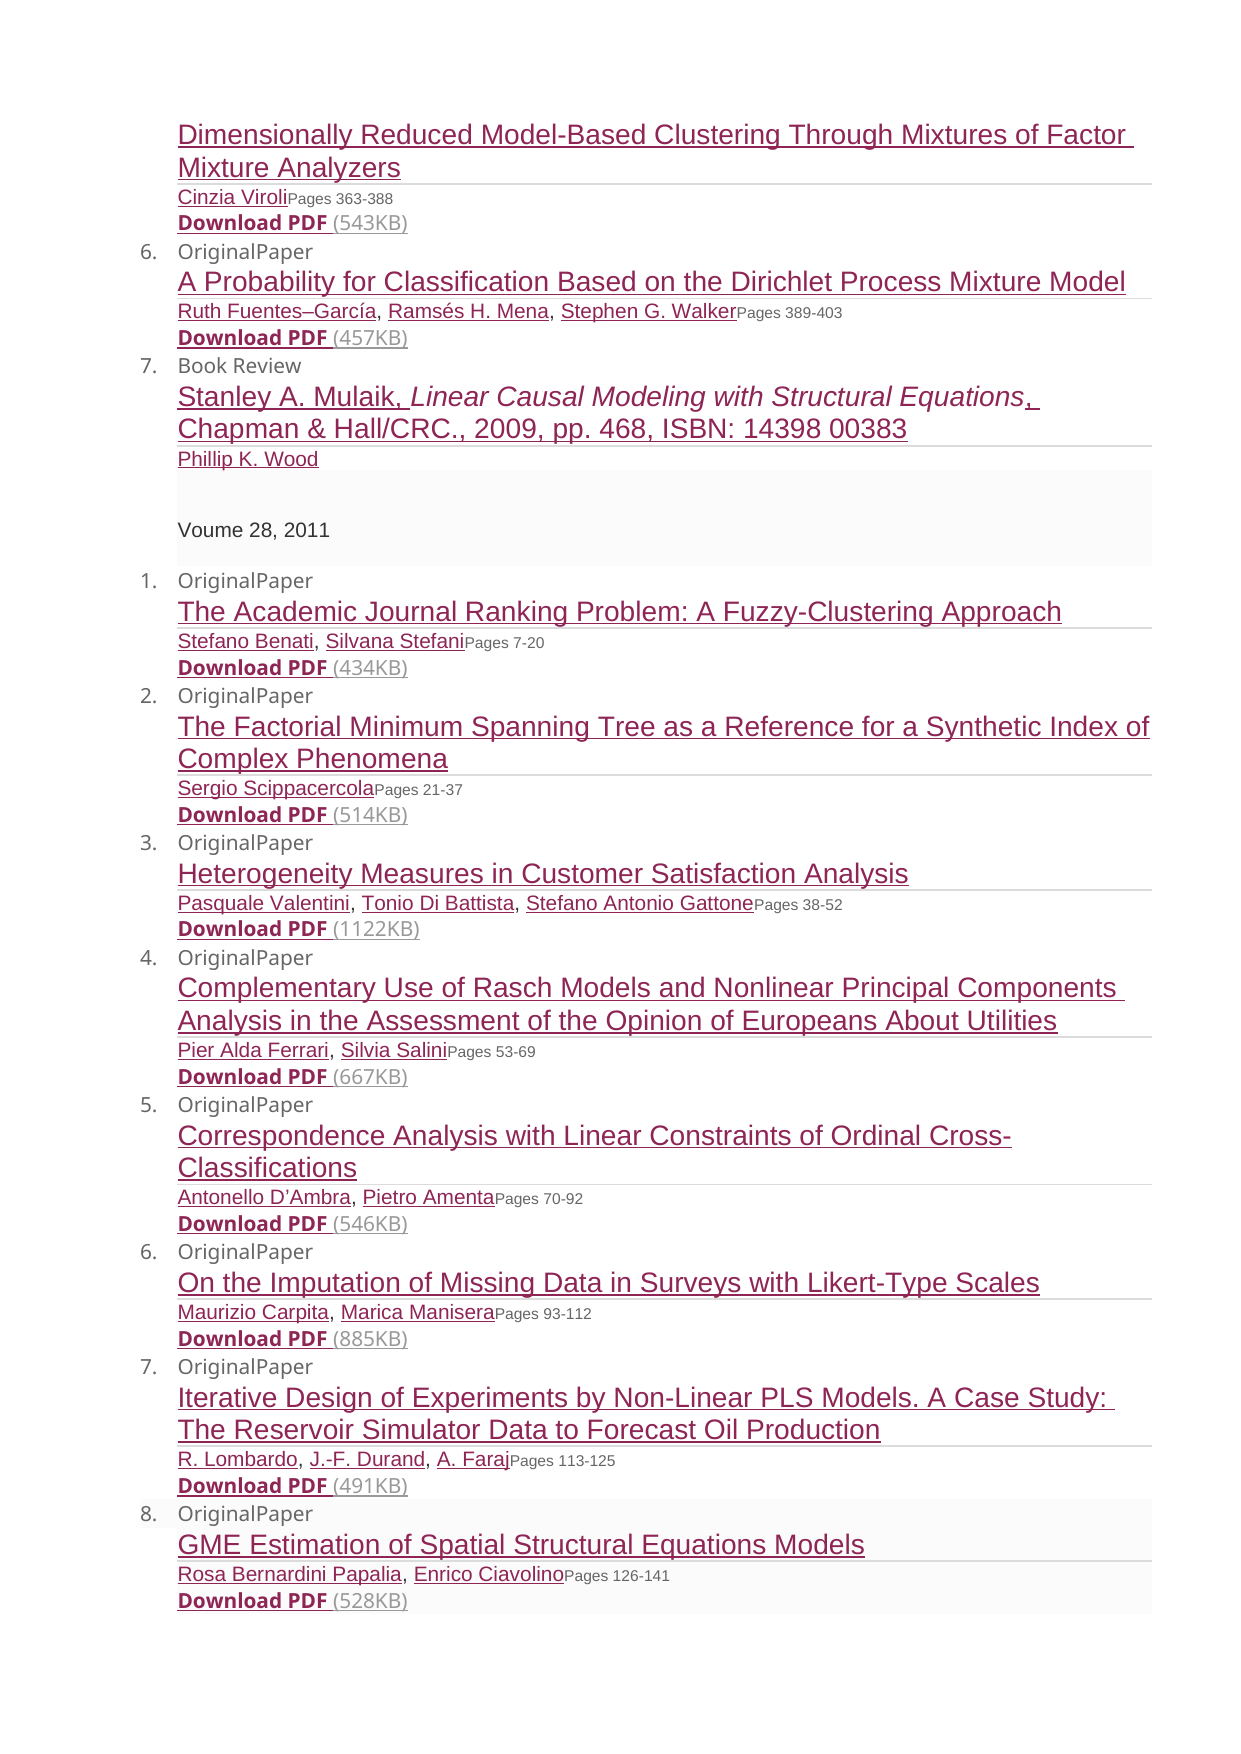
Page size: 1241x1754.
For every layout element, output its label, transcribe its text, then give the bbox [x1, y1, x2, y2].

text Rosa Bernardini Papalia, Enrico CiavolinoPages 126-141 [177, 1562, 1152, 1586]
text Download PDF (667KB) [177, 1062, 1152, 1090]
text Phillip K. Wood [177, 447, 1152, 470]
text Complementary Use of Rasch Models and Nonlinear Principal Components Analysis in the Assessment of the Opinion of Europeans About Utilities [177, 971, 1152, 1036]
text Download PDF (491KB) [177, 1471, 1152, 1499]
list OriginalPaper [140, 1352, 1152, 1381]
text R. Lombardo, J.-F. Durand, A. FarajPages 113-125 [177, 1447, 1152, 1471]
text Download PDF (1122KB) [177, 914, 1152, 943]
text Maurizio Carpita, Marica ManiseraPages 93-112 [177, 1300, 1152, 1324]
text Iterative Design of Experiments by Non-Linear PLS Models. A Case Study: The Reservoir Simulator Data to Forecast Oil Production [177, 1381, 1152, 1445]
list OriginalPaper [140, 1090, 1152, 1119]
text Download PDF (885KB) [177, 1324, 1152, 1352]
text Correspondence Analysis with Linear Constraints of Ordinal Cross-Classifications [177, 1119, 1152, 1183]
text Download PDF (457KB) [177, 323, 1152, 352]
list OriginalPaper [140, 828, 1152, 857]
text Heterogeneity Measures in Customer Satisfaction Analysis [177, 857, 1152, 889]
list OriginalPaper [140, 1499, 1152, 1528]
text Download PDF (528KB) [177, 1586, 1152, 1614]
text Voume 28, 2011 [177, 518, 1152, 542]
list Book Review [140, 352, 1152, 380]
text Cinzia ViroliPages 363-388 [177, 185, 1152, 208]
text Dimensionally Reduced Model-Based Clustering Through Mixtures of Factor Mixture Analyzers [177, 118, 1152, 183]
text Antonello D’Ambra, Pietro AmentaPages 70-92 [177, 1185, 1152, 1209]
text Download PDF (543KB) [177, 208, 1152, 237]
text The Academic Journal Ranking Problem: A Fuzzy-Clustering Approach [177, 595, 1152, 627]
list OriginalPaper [140, 943, 1152, 971]
text Stanley A. Mulaik, Linear Causal Modeling with Structural Equations, Chapman & Hall/CRC., 2009, pp. 468, ISBN: 14398 00383 [177, 380, 1152, 445]
text The Factorial Minimum Spanning Tree as a Reference for a Synthetic Index of Complex Phenomena [177, 709, 1152, 774]
text Download PDF (434KB) [177, 653, 1152, 681]
text A Probability for Classification Based on the Dirichlet Process Mixture Model [177, 265, 1152, 298]
text On the Imputation of Missing Data in Surveys with Likert-Type Scales [177, 1266, 1152, 1298]
list OriginalPaper [140, 237, 1152, 265]
text Download PDF (514KB) [177, 800, 1152, 828]
text Pier Alda Ferrari, Silvia SaliniPages 53-69 [177, 1038, 1152, 1062]
list OriginalPaper [140, 566, 1152, 595]
text Download PDF (546KB) [177, 1209, 1152, 1237]
text Pasquale Valentini, Tonio Di Battista, Stefano Antonio GattonePages 38-52 [177, 891, 1152, 914]
text Stefano Benati, Silvana StefaniPages 7-20 [177, 629, 1152, 653]
text Ruth Fuentes–García, Ramsés H. Mena, Stephen G. WalkerPages 389-403 [177, 299, 1152, 323]
text Sergio ScippacercolaPages 21-37 [177, 776, 1152, 800]
list OriginalPaper [140, 681, 1152, 709]
list OriginalPaper [140, 1237, 1152, 1266]
text GME Estimation of Spatial Structural Equations Models [177, 1528, 1152, 1560]
